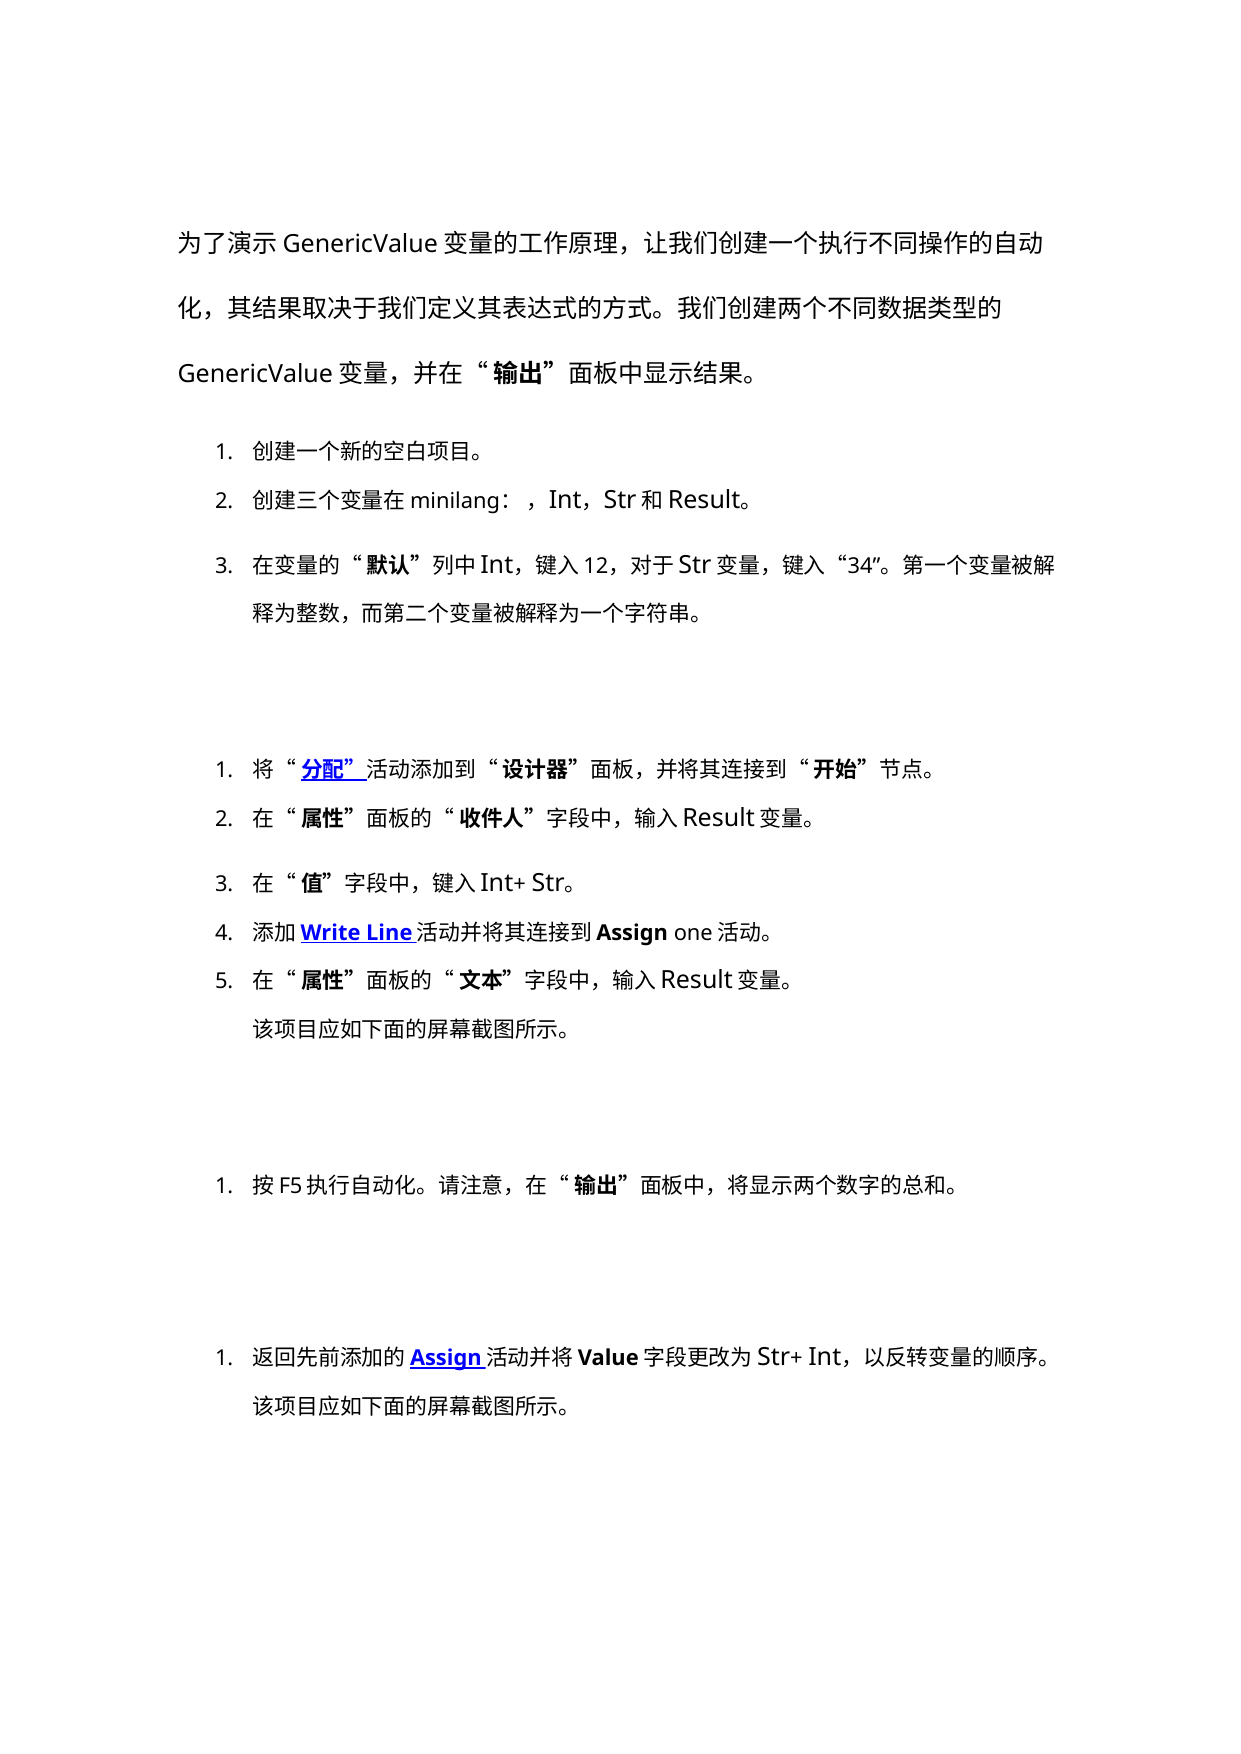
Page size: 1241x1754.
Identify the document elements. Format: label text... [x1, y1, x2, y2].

list 按F5执行自动化。请注意，在“ 输出”面板中，将显示两个数字的总和。 [215, 1168, 1063, 1200]
list 在“ 属性”面板的“ 文本”字段中，输入Result变量。 该项目应如下面的屏幕截图所示。 [215, 947, 1063, 1044]
list 在“ 属性”面板的“ 收件人”字段中，输入Result变量。 [215, 784, 1063, 849]
text 为了演示GenericValue变量的工作原理，让我们创建一个执行不同操作的自动化，其结果取决于我们定义其表达式的方式。我们创建两个不同数据类型的GenericValue变量，并在“ 输出”面板中显示结果。 [177, 209, 1063, 404]
list 在“ 值”字段中，键入Int+ Str。 [215, 849, 1063, 914]
list 创建一个新的空白项目。 [215, 433, 1063, 466]
list 返回先前添加的Assign活动并将Value字段更改为Str+ Int，以反转变量的顺序。该项目应如下面的屏幕截图所示。 [215, 1323, 1063, 1421]
list 在变量的“ 默认”列中Int，键入12，对于Str变量，键入“34”。第一个变量被解释为整数，而第二个变量被解释为一个字符串。 [215, 531, 1063, 628]
list 创建三个变量在minilang： ，Int，Str和Result。 [215, 466, 1063, 531]
list 将“ 分配”活动添加到“ 设计器”面板，并将其连接到“ 开始”节点。 [215, 752, 1063, 784]
list 添加Write Line活动并将其连接到Assign one活动。 [215, 914, 1063, 947]
